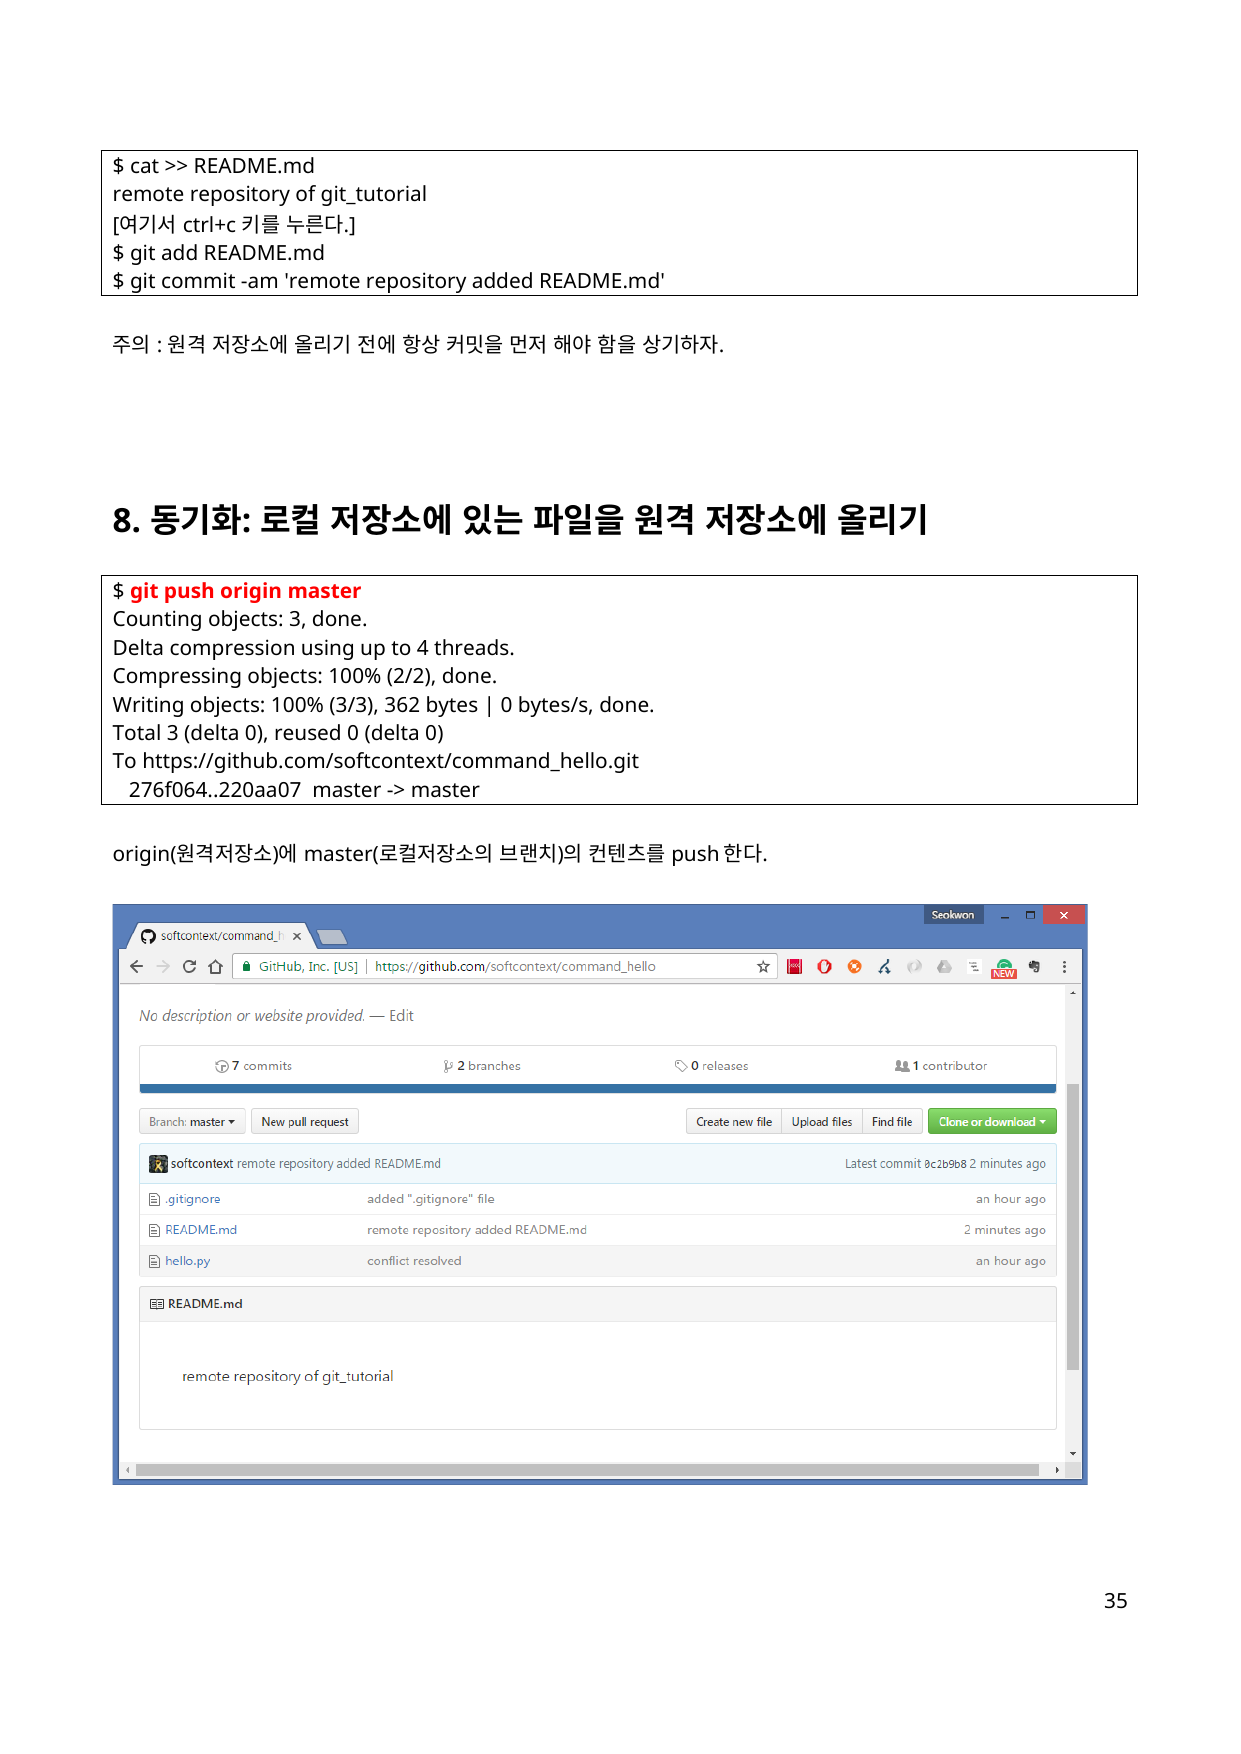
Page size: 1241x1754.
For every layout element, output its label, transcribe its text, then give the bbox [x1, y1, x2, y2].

picture [112, 904, 1088, 1485]
table_header $ git push origin master Counting objects: 3, done. Delta compression using up to 4 threads. Compressing objects: 100% (2/2), done. Writing objects: 100% (3/3), 362 bytes | 0 bytes/s, done. Total 3 (delta 0), reused 0 (delta 0) To https://github.com/softcontext/command_hello.git 276f064..220aa07 master -> master [102, 576, 1137, 803]
subtitle 8. 동기화: 로컬 저장소에 있는 파일을 원격 저장소에 올리기 [112, 494, 1128, 542]
table_header $ cat >> README.md remote repository of git_tutorial [여기서 ctrl+c 키를 누른다.] $ git add README.md $ git commit -am 'remote repository added README.md' [102, 151, 1137, 295]
text 주의 : 원격 저장소에 올리기 전에 항상 커밋을 먼저 해야 함을 상기하자. [112, 329, 1128, 359]
text origin(원격저장소)에 master(로컬저장소의 브랜치)의 컨텐츠를 push한다. [112, 837, 1128, 867]
